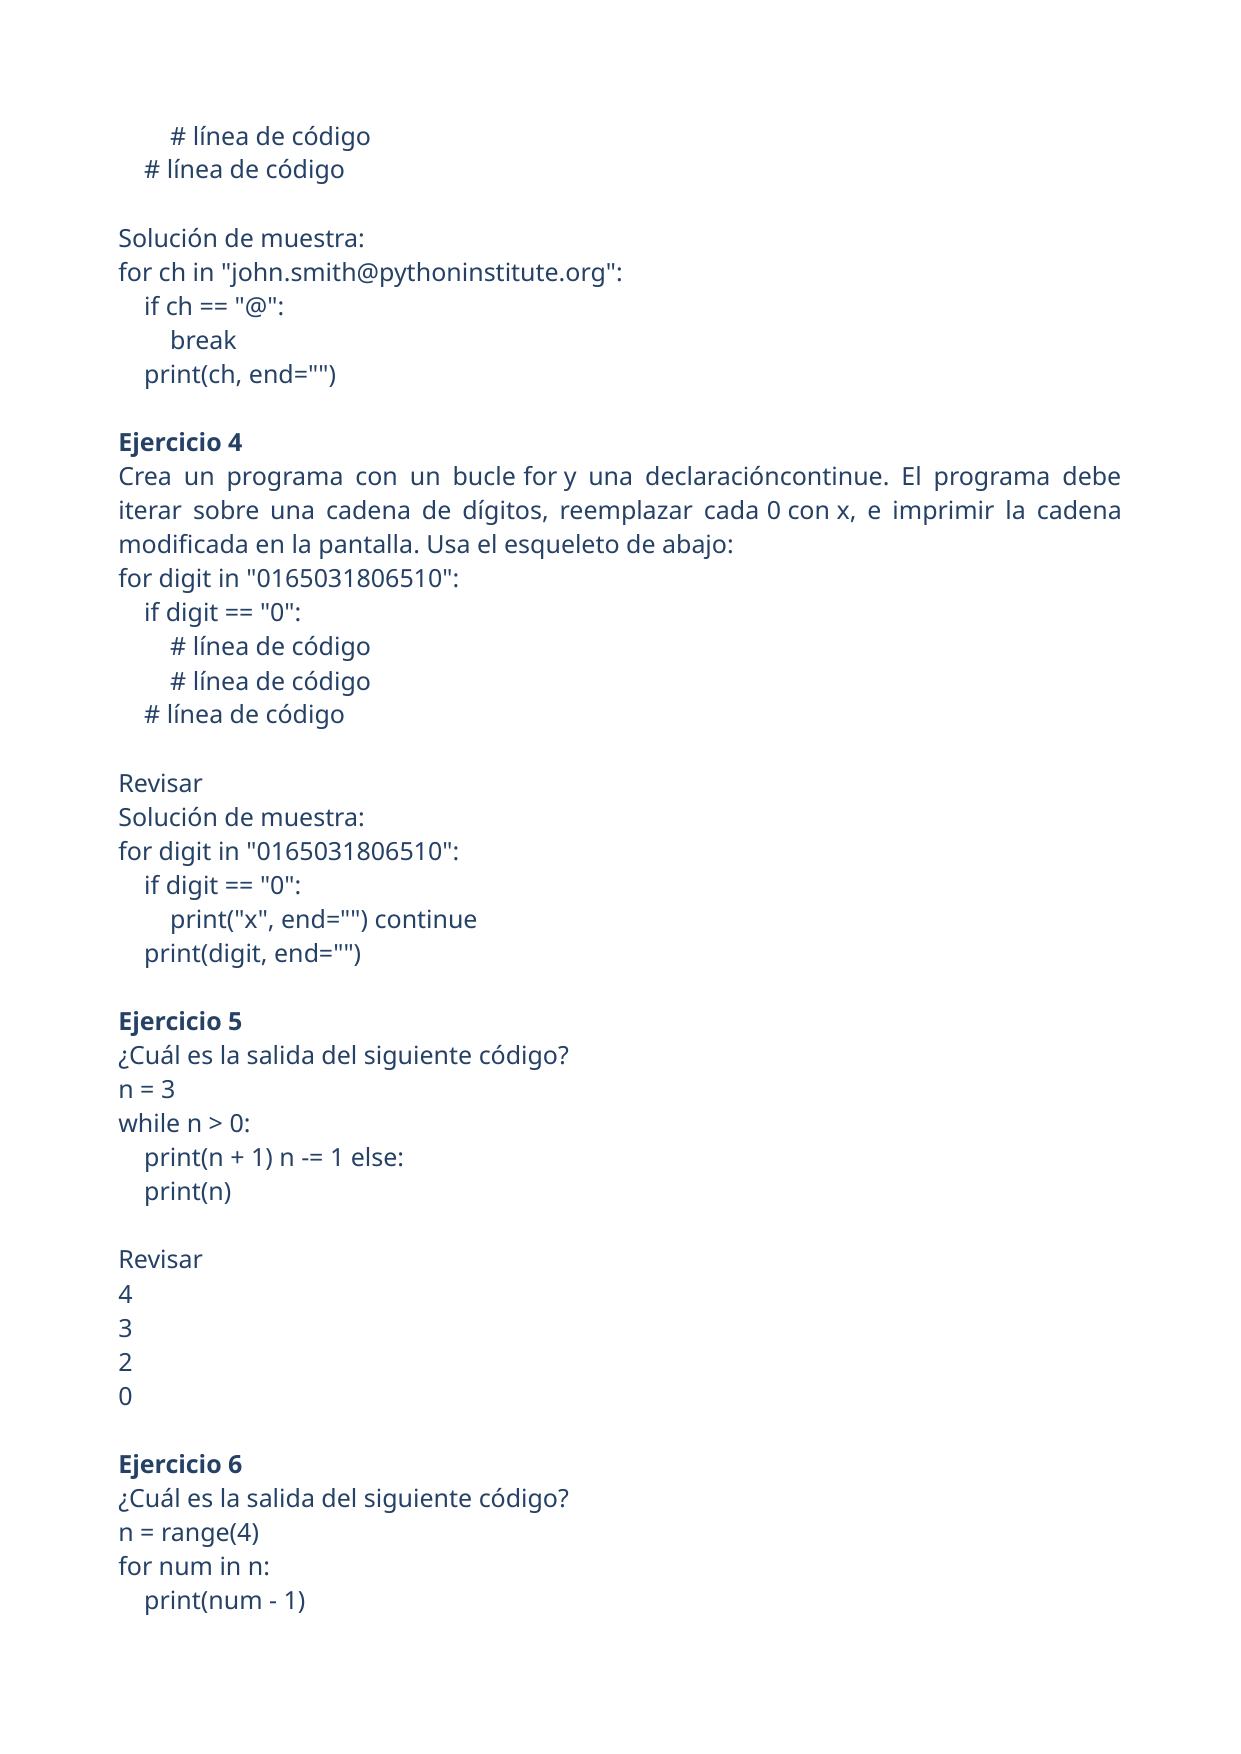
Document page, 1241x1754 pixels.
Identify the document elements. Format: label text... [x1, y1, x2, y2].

text 2 [118, 1344, 1122, 1378]
text n = 3 [118, 1072, 1122, 1106]
text print(ch, end="") [118, 357, 1122, 391]
text while n > 0: [118, 1106, 1122, 1140]
text print(digit, end="") [118, 936, 1122, 970]
text n = range(4) [118, 1515, 1122, 1549]
text print(num - 1) [118, 1583, 1122, 1617]
text # línea de código [118, 697, 1122, 731]
text if digit == "0": [118, 867, 1122, 902]
text for num in n: [118, 1549, 1122, 1583]
text # línea de código [118, 118, 1122, 152]
text Solución de muestra: [118, 799, 1122, 833]
text Revisar [118, 1242, 1122, 1276]
text break [118, 322, 1122, 357]
text print(n + 1) n -= 1 else: [118, 1140, 1122, 1174]
text if digit == "0": [118, 595, 1122, 629]
text Ejercicio 6 [118, 1447, 1122, 1481]
text # línea de código [118, 663, 1122, 697]
text # línea de código [118, 629, 1122, 663]
text 4 [118, 1276, 1122, 1310]
text ¿Cuál es la salida del siguiente código? [118, 1038, 1122, 1072]
text print("x", end="") continue [118, 902, 1122, 936]
text for digit in "0165031806510": [118, 833, 1122, 867]
text Solución de muestra: [118, 220, 1122, 254]
text if ch == "@": [118, 288, 1122, 322]
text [118, 254, 1122, 288]
text print(n) [118, 1174, 1122, 1208]
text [118, 1481, 1122, 1515]
text Ejercicio 4 [118, 391, 1122, 459]
text # línea de código [118, 152, 1122, 186]
text for digit in "0165031806510": [118, 561, 1122, 595]
text Revisar [118, 731, 1122, 799]
text Ejercicio 5 [118, 970, 1122, 1038]
text 0 [118, 1378, 1122, 1412]
text 3 [118, 1310, 1122, 1344]
text Crea un programa con un bucle for y una declaracióncontinue. El programa debe iterar sobre una cadena de dígitos, reemplazar cada 0 con x, e imprimir la cadena modificada en la pantalla. Usa el esqueleto de abajo: [118, 459, 1122, 561]
